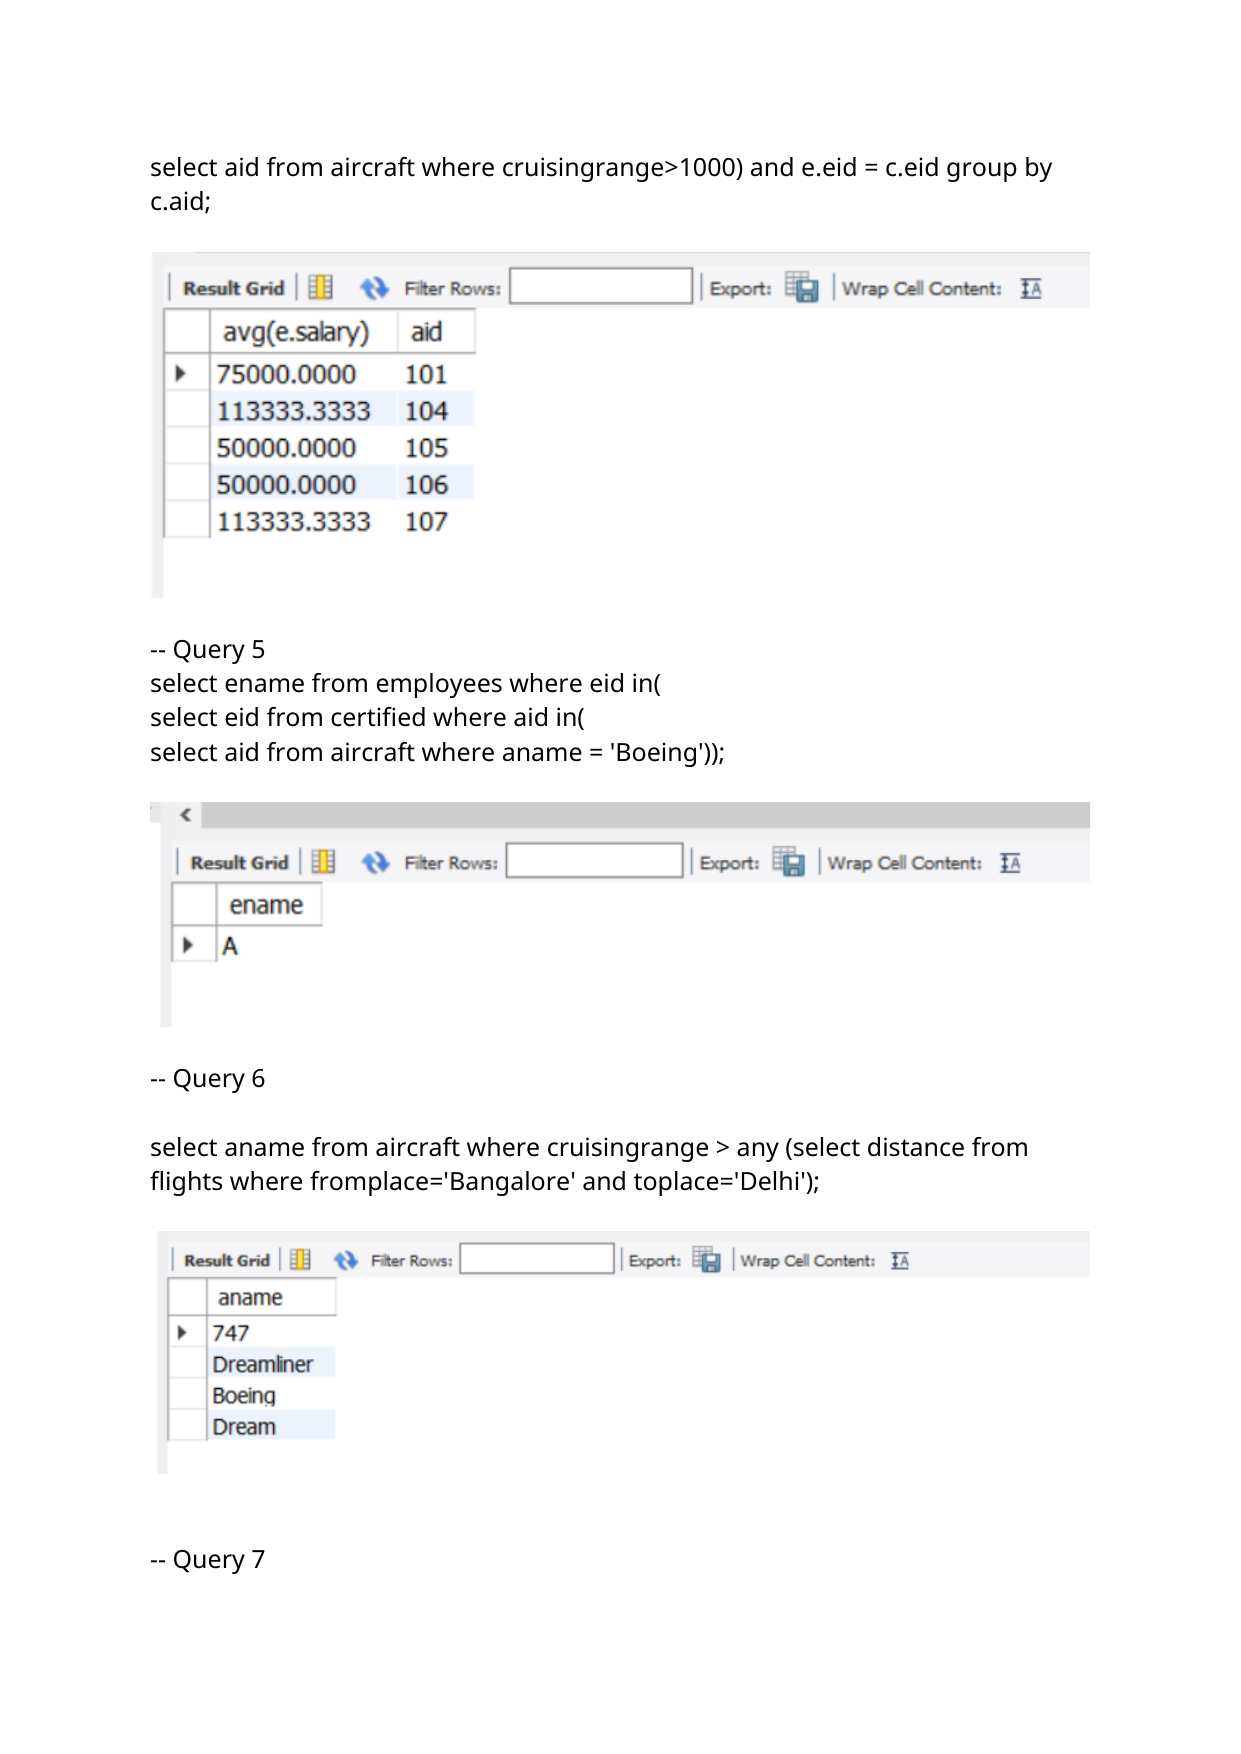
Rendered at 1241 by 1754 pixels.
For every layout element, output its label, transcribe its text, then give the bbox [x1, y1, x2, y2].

picture [150, 802, 1091, 1027]
text select aname from aircraft where cruisingrange > any (select distance from flights where fromplace='Bangalore' and toplace='Delhi'); [150, 1129, 1090, 1197]
picture [150, 252, 1091, 598]
text -- Query 6 [150, 1061, 1090, 1095]
text select eid from certified where aid in( [150, 700, 1090, 734]
text -- Query 7 [150, 1542, 1090, 1576]
text -- Query 5 [150, 632, 1090, 666]
picture [150, 1231, 1091, 1474]
text select ename from employees where eid in( [150, 666, 1090, 700]
text select aid from aircraft where cruisingrange>1000) and e.eid = c.eid group by c.aid; [150, 150, 1090, 218]
text select aid from aircraft where aname = 'Boeing')); [150, 734, 1090, 768]
